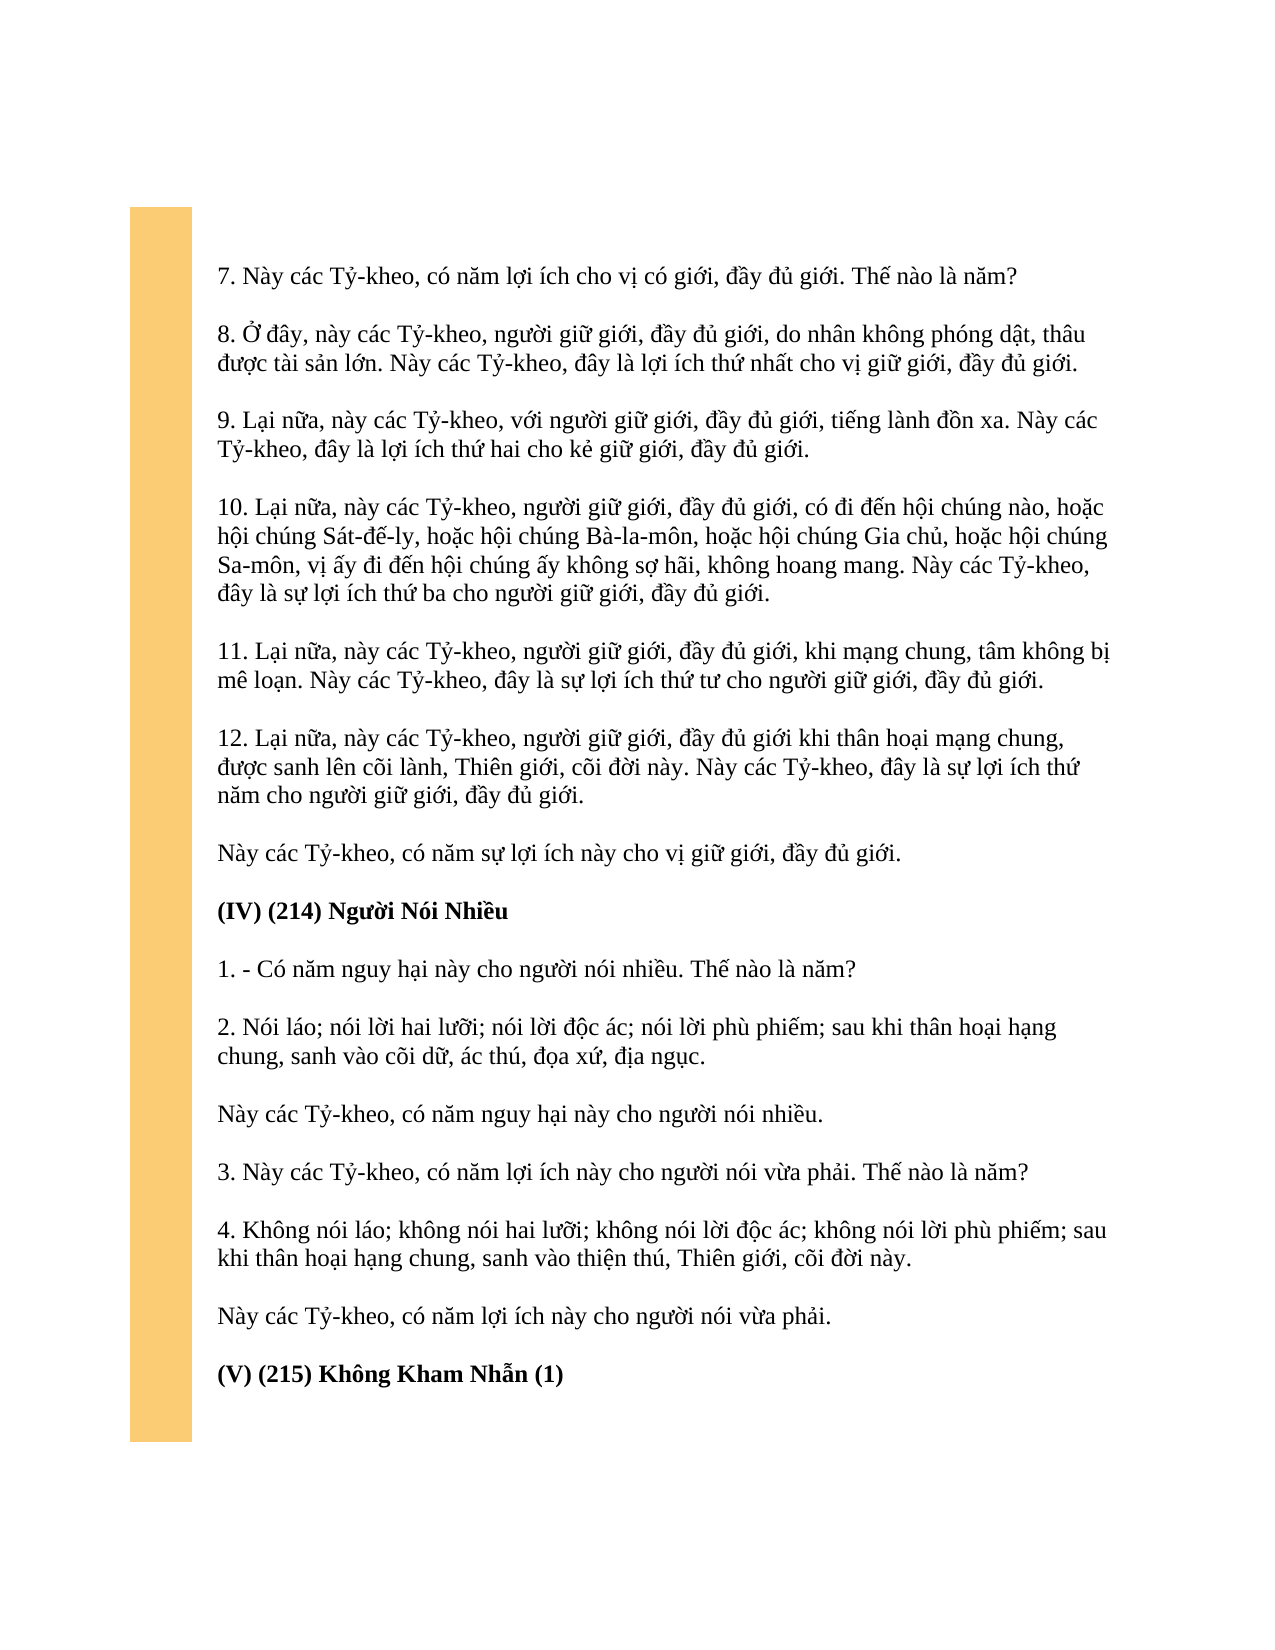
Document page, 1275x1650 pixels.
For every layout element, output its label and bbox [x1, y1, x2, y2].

table_header [130, 207, 192, 1442]
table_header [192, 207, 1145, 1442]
